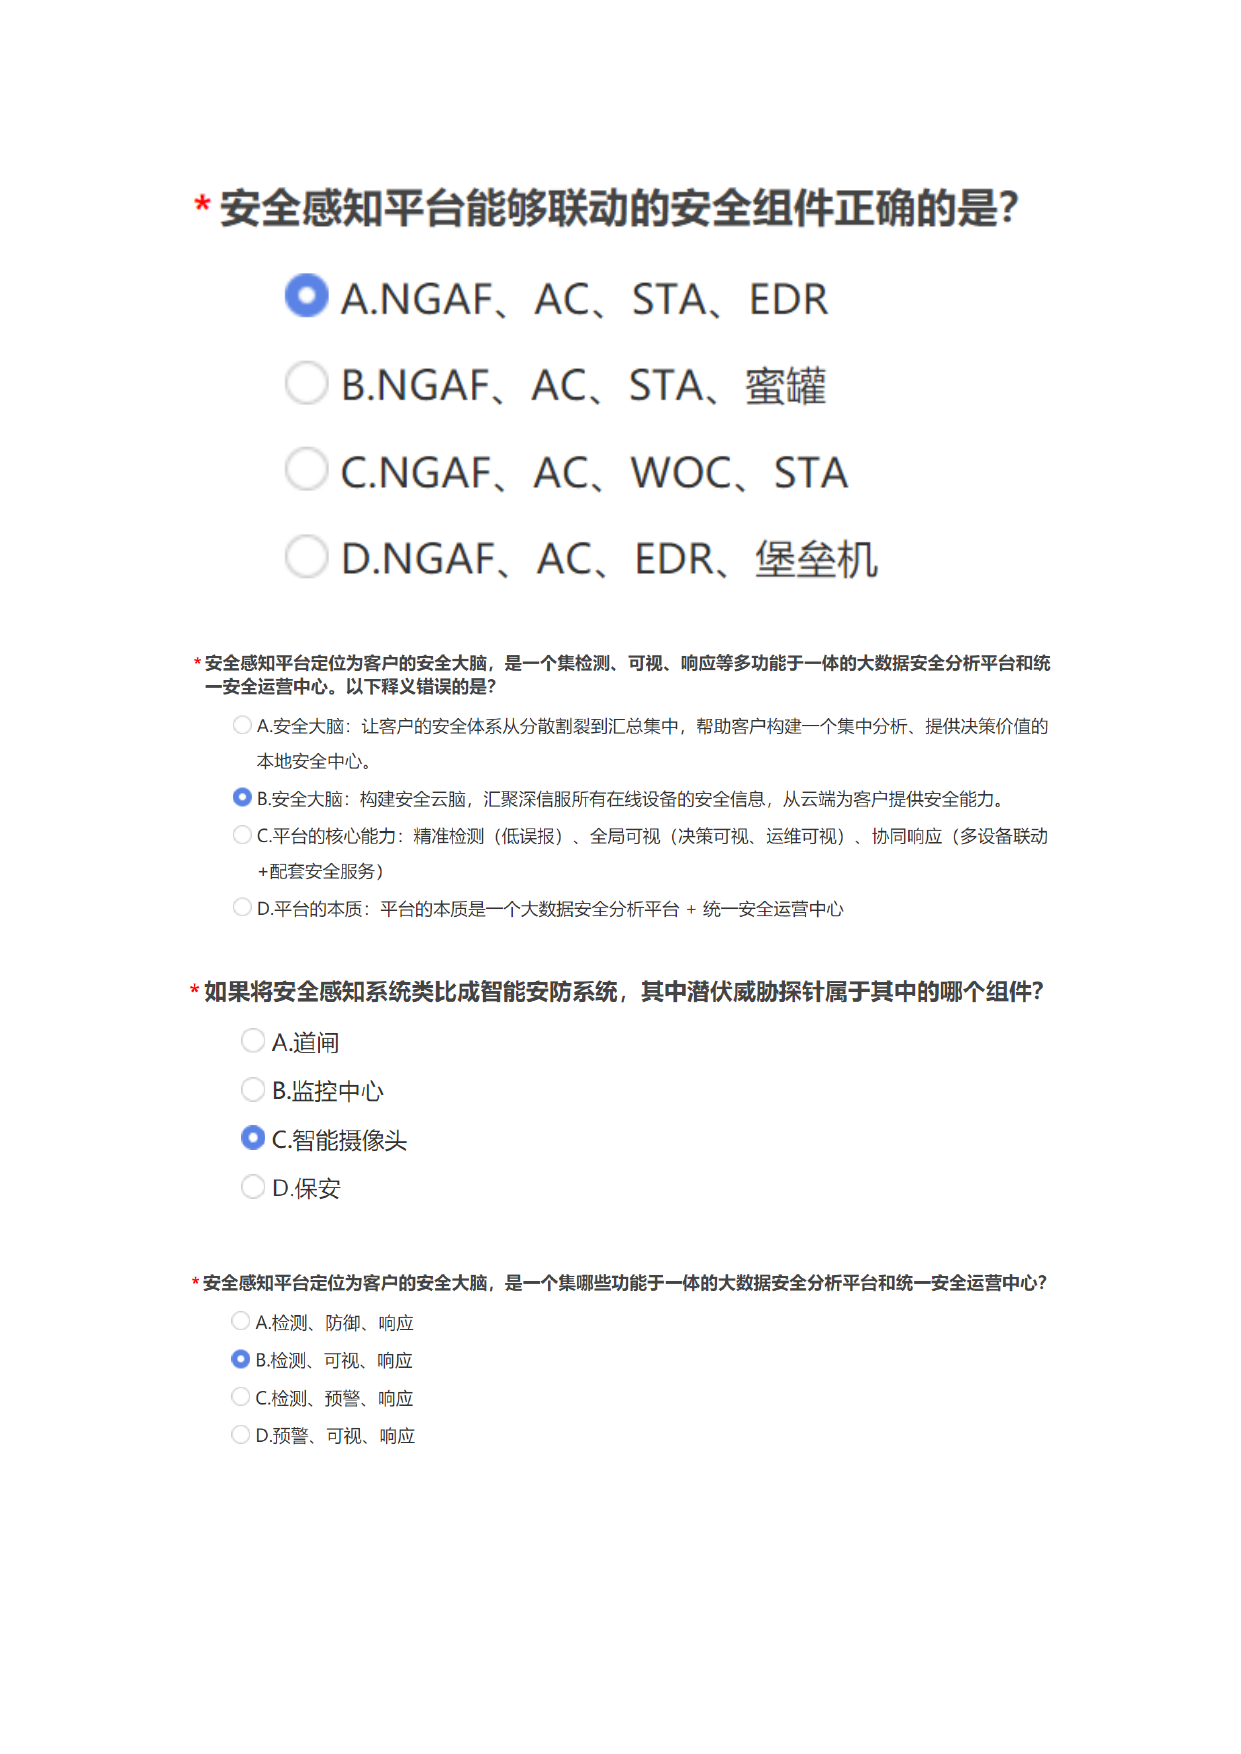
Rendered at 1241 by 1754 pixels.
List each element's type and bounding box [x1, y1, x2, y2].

picture [187, 974, 1053, 1209]
picture [187, 649, 1053, 922]
picture [187, 1267, 1053, 1447]
picture [187, 162, 1053, 605]
